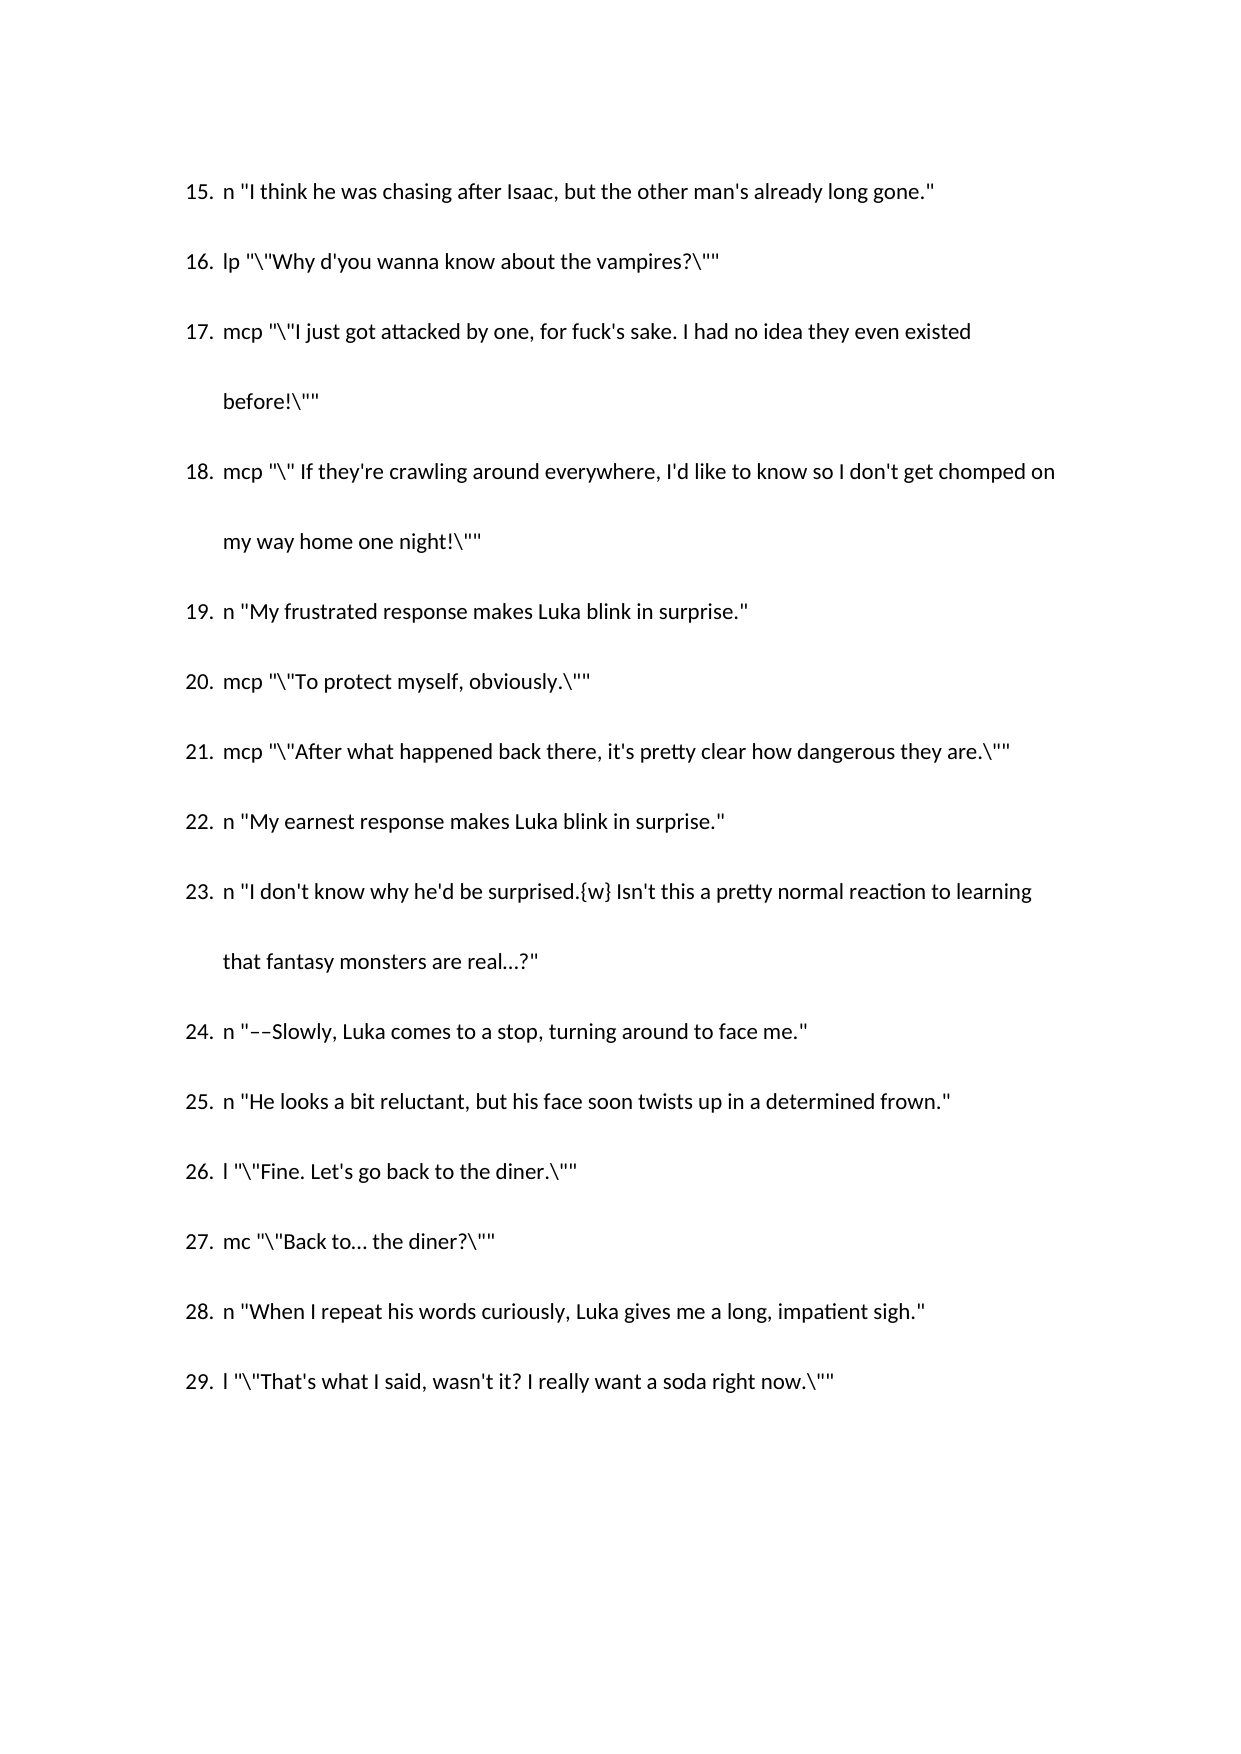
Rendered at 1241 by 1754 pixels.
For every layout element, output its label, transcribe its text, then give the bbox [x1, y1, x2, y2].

list l "\"That's what I said, wasn't it? I really want a soda right now.\"" [185, 1367, 1063, 1395]
list mcp "\"After what happened back there, it's pretty clear how dangerous they are.\"" [185, 737, 1063, 765]
list n "My frustrated response makes Luka blink in surprise." [185, 597, 1063, 625]
list n "When I repeat his words curiously, Luka gives me a long, impatient sigh." [185, 1297, 1063, 1325]
list n "I don't know why he'd be surprised.{w} Isn't this a pretty normal reaction to learning that fantasy monsters are real…?" [185, 877, 1063, 975]
list n "I think he was chasing after Isaac, but the other man's already long gone." [185, 177, 1063, 205]
list mcp "\"To protect myself, obviously.\"" [185, 667, 1063, 695]
list mc "\"Back to… the diner?\"" [185, 1227, 1063, 1255]
list n "He looks a bit reluctant, but his face soon twists up in a determined frown." [185, 1087, 1063, 1115]
list n "––Slowly, Luka comes to a stop, turning around to face me." [185, 1017, 1063, 1045]
list mcp "\"I just got attacked by one, for fuck's sake. I had no idea they even existed before!\"" [185, 317, 1063, 415]
list l "\"Fine. Let's go back to the diner.\"" [185, 1157, 1063, 1185]
list mcp "\" If they're crawling around everywhere, I'd like to know so I don't get chomped on my way home one night!\"" [185, 457, 1063, 555]
list lp "\"Why d'you wanna know about the vampires?\"" [185, 247, 1063, 275]
list n "My earnest response makes Luka blink in surprise." [185, 807, 1063, 835]
